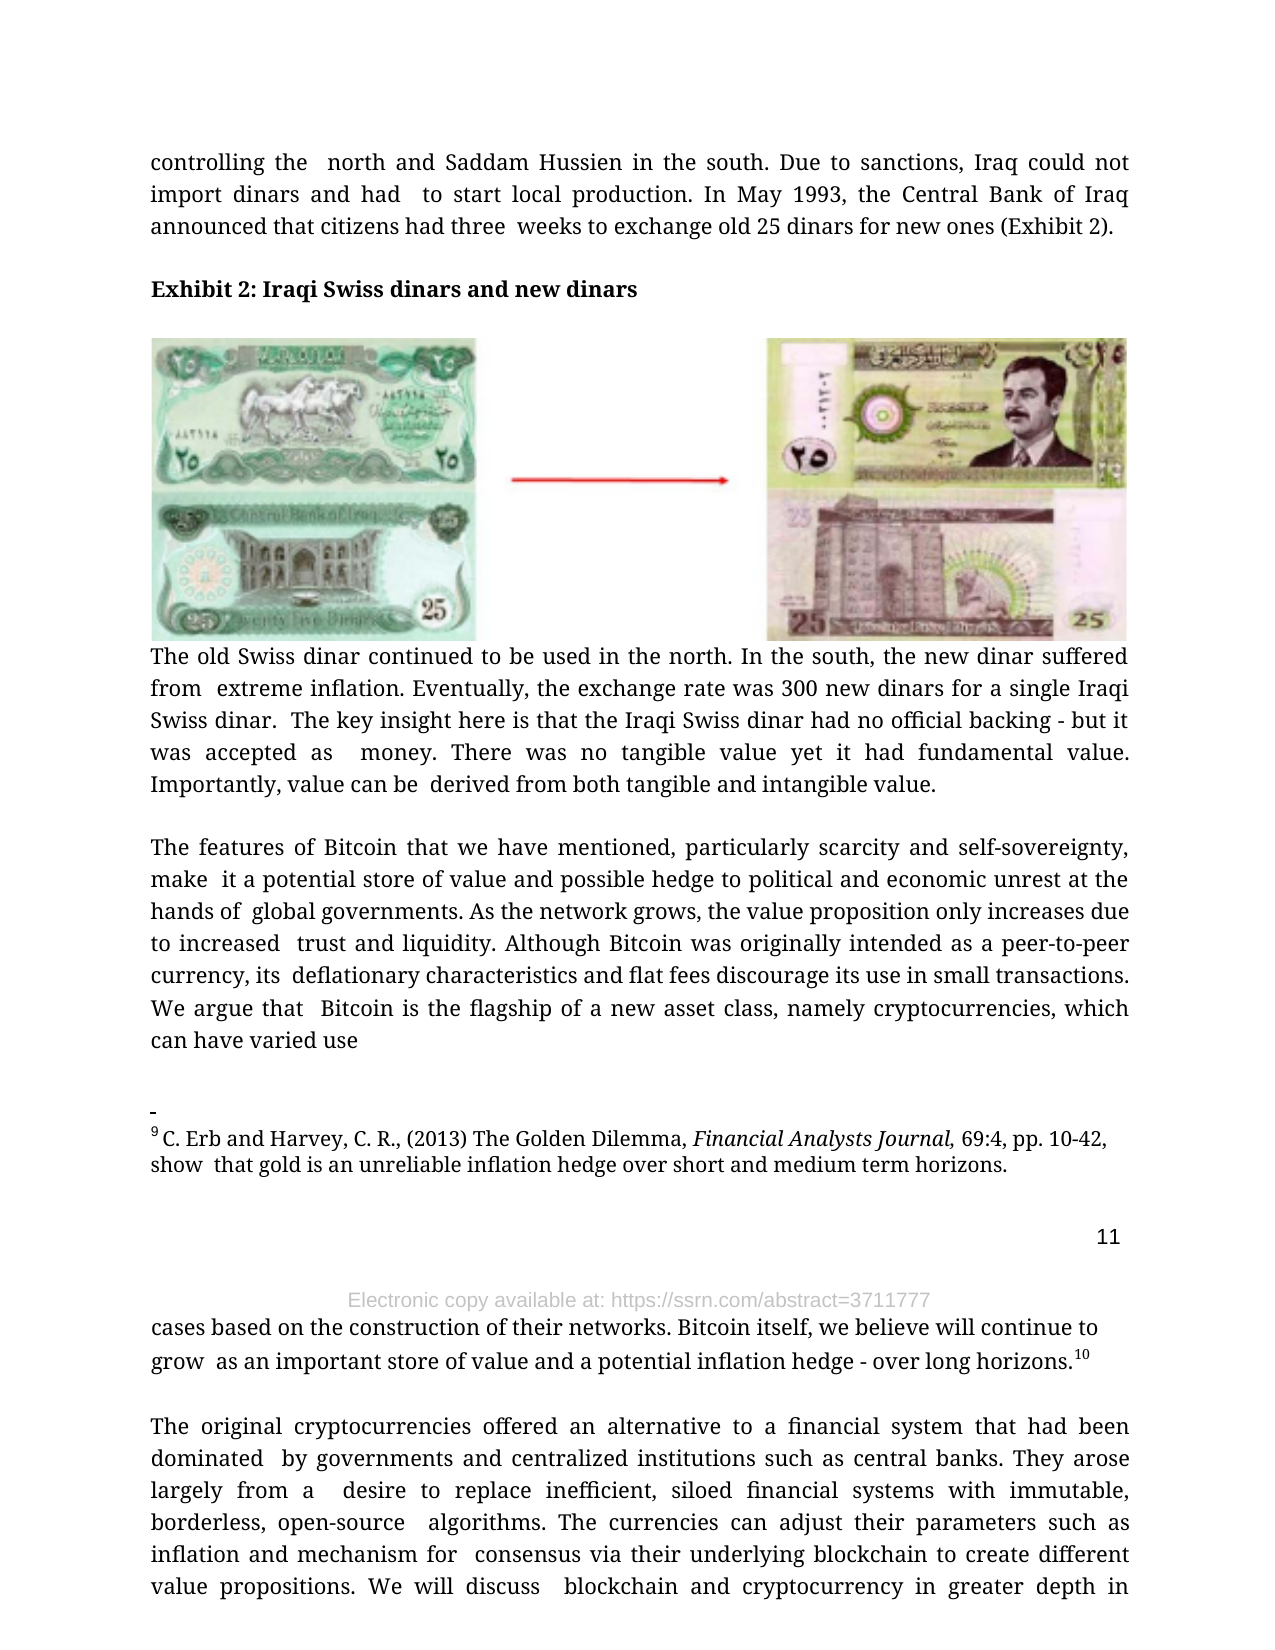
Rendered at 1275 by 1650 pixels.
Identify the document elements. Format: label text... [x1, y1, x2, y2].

picture [151, 338, 1127, 641]
text The old Swiss dinar continued to be used in the north. In the south, the new dinar suffered from extreme inflation. Eventually, the exchange rate was 300 new dinars for a single Iraqi Swiss dinar. The key insight here is that the Iraqi Swiss dinar had no official backing - but it was accepted as money. There was no tangible value yet it had fundamental value. Importantly, value can be derived from both tangible and intangible value. [150, 641, 1131, 799]
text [150, 1411, 1131, 1601]
text 11 [147, 1224, 1121, 1249]
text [150, 146, 1131, 240]
text Exhibit 2: Iraqi Swiss dinars and new dinars [151, 274, 1131, 303]
text 9 C. Erb and Harvey, C. R., (2013) The Golden Dilemma, Financial Analysts Journal, 69:4, pp. 10-42, show that gold is an unreliable inflation hedge over short and medium term horizons. [150, 1124, 1130, 1179]
text cases based on the construction of their networks. Bitcoin itself, we believe will continue to grow as an important store of value and a potential inflation hedge - over long horizons.10 [151, 1311, 1130, 1377]
text The features of Bitcoin that we have mentioned, particularly scarcity and self-sovereignty, make it a potential store of value and possible hedge to political and economic unrest at the hands of global governments. As the network grows, the value proposition only increases due to increased trust and liquidity. Although Bitcoin was originally intended as a peer-to-peer currency, its deflationary characteristics and flat fees discourage its use in small transactions. We argue that Bitcoin is the flagship of a new asset class, namely cryptocurrencies, which can have varied use [150, 832, 1131, 1054]
text Electronic copy available at: https://ssrn.com/abstract=3711777 [147, 1287, 1131, 1311]
